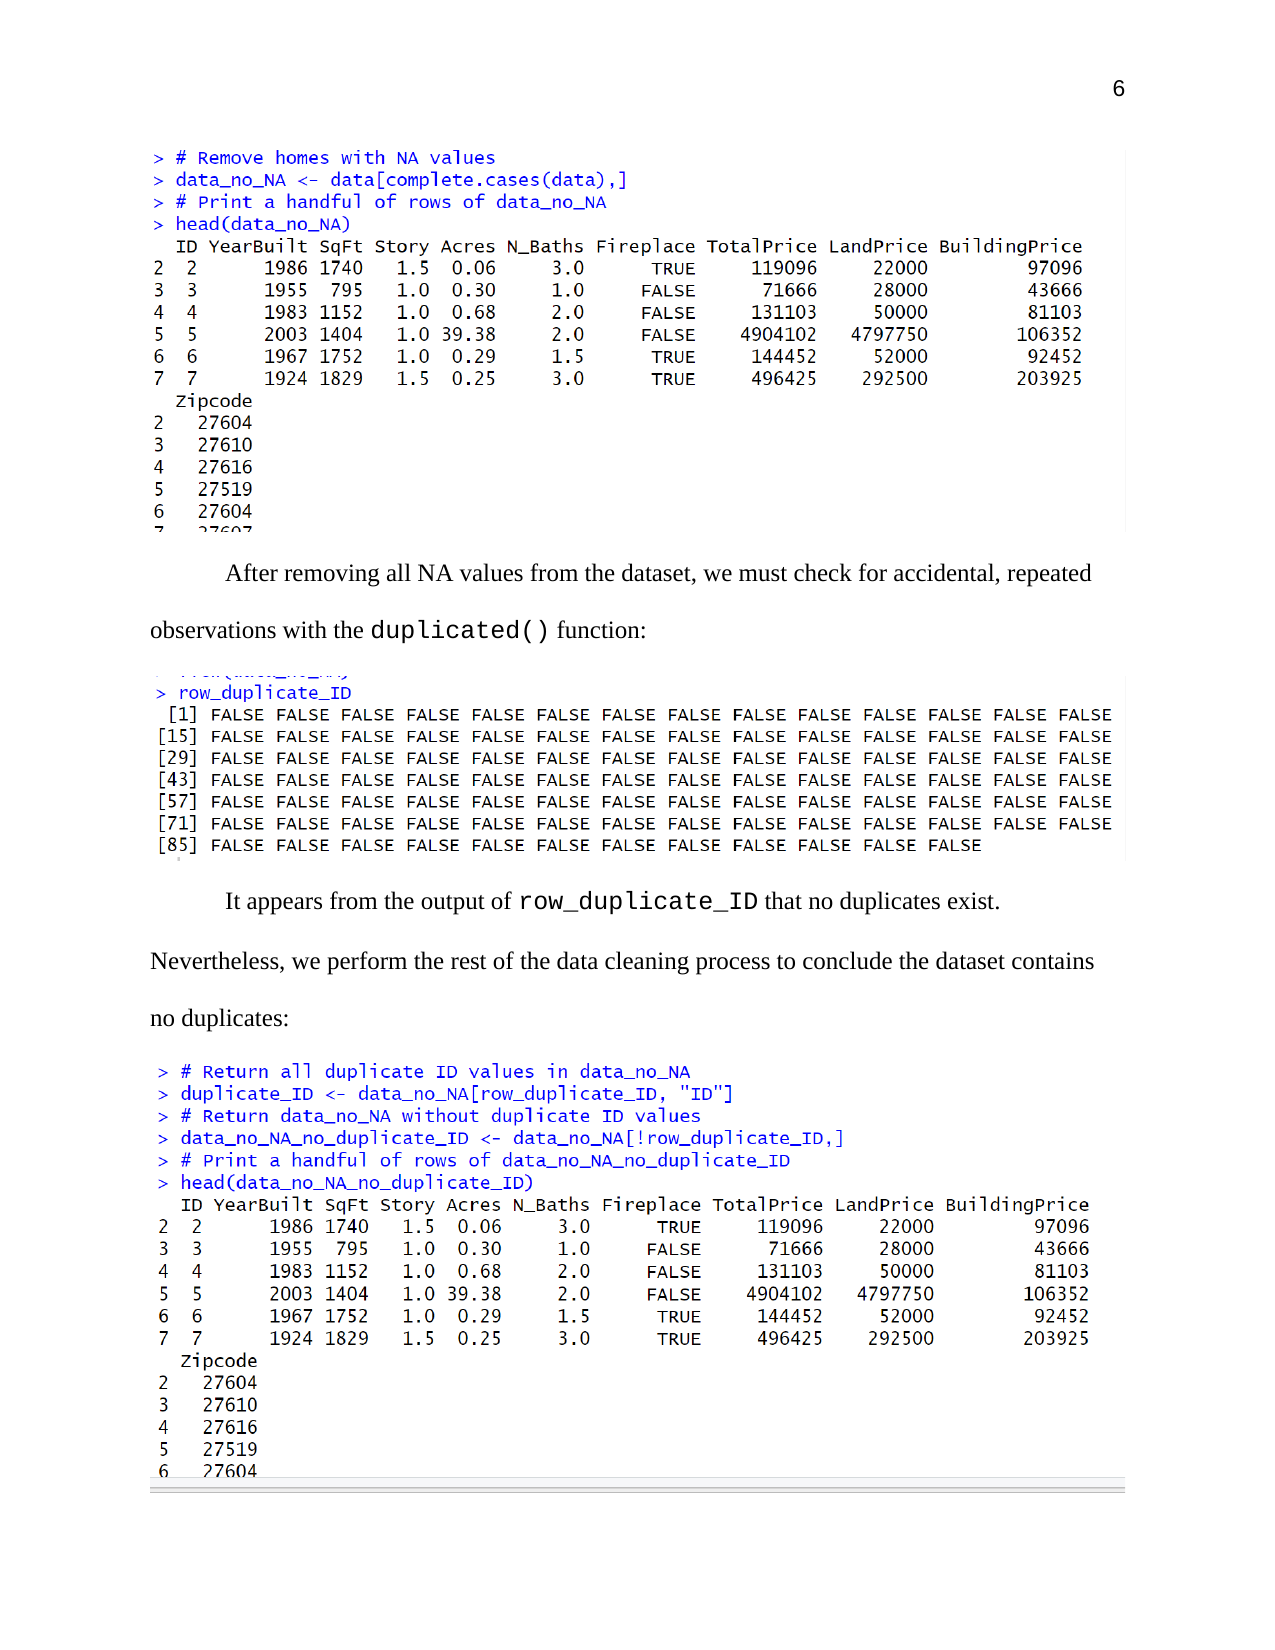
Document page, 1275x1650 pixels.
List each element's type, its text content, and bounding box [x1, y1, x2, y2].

picture [150, 676, 1125, 861]
picture [150, 1061, 1125, 1493]
text It appears from the output of row_duplicate_ID that no duplicates exist. Nevertheless, we perform the rest of the data cleaning process to conclude the dataset contains no duplicates: [150, 886, 1125, 1032]
picture [150, 150, 1125, 532]
text After removing all NA values from the dataset, we must check for accidental, repeated observations with the duplicated() function: [150, 558, 1125, 646]
